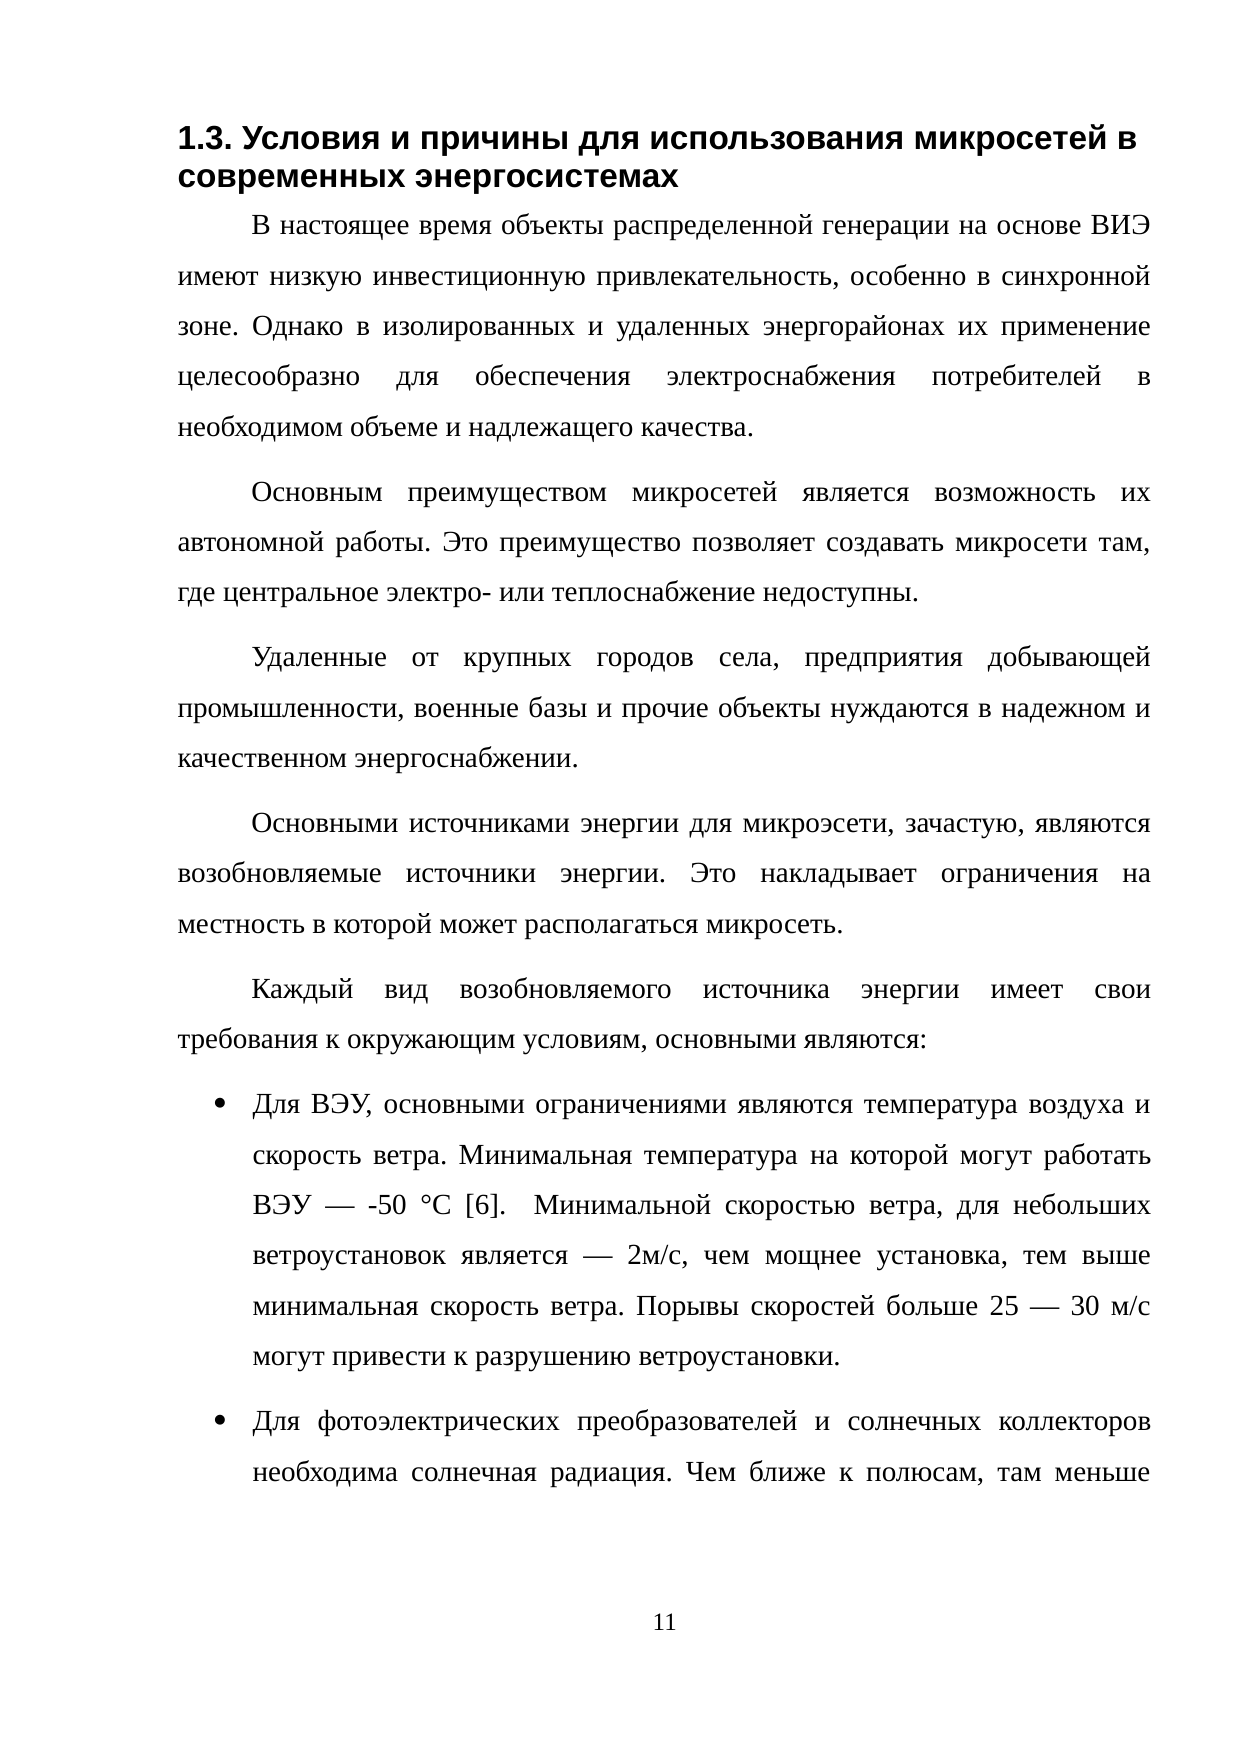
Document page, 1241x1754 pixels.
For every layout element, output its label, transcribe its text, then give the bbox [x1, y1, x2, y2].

text Каждый вид возобновляемого источника энергии имеет свои требования к окружающим условиям, основными являются: [177, 971, 1152, 1055]
text Основным преимуществом микросетей является возможность их автономной работы. Это преимущество позволяет создавать микросети там, где центральное электро- или теплоснабжение недоступны. [177, 474, 1152, 608]
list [215, 1403, 1152, 1487]
text Основными источниками энергии для микроэсети, зачастую, являются возобновляемые источники энергии. Это накладывает ограничения на местность в которой может располагаться микросеть. [177, 805, 1152, 939]
list Для ВЭУ, основными ограничениями являются температура воздуха и скорость ветра. Минимальная температура на которой могут работать ВЭУ — -50 °C [6]. Минимальной скоростью ветра, для небольших ветроустановок является — 2м/с, чем мощнее установка, тем выше минимальная скорость ветра. Порывы скоростей больше 25 — 30 м/с могут привести к разрушению ветроустановки. [215, 1086, 1152, 1372]
text Удаленные от крупных городов села, предприятия добывающей промышленности, военные базы и прочие объекты нуждаются в надежном и качественном энергоснабжении. [177, 639, 1152, 774]
text В настоящее время объекты распределенной генерации на основе ВИЭ имеют низкую инвестиционную привлекательность, особенно в синхронной зоне. Однако в изолированных и удаленных энергорайонах их применение целесообразно для обеспечения электроснабжения потребителей в необходимом объеме и надлежащего качества. [177, 207, 1152, 442]
subtitle 1.3. Условия и причины для использования микросетей в современных энергосистемах [177, 118, 1152, 195]
